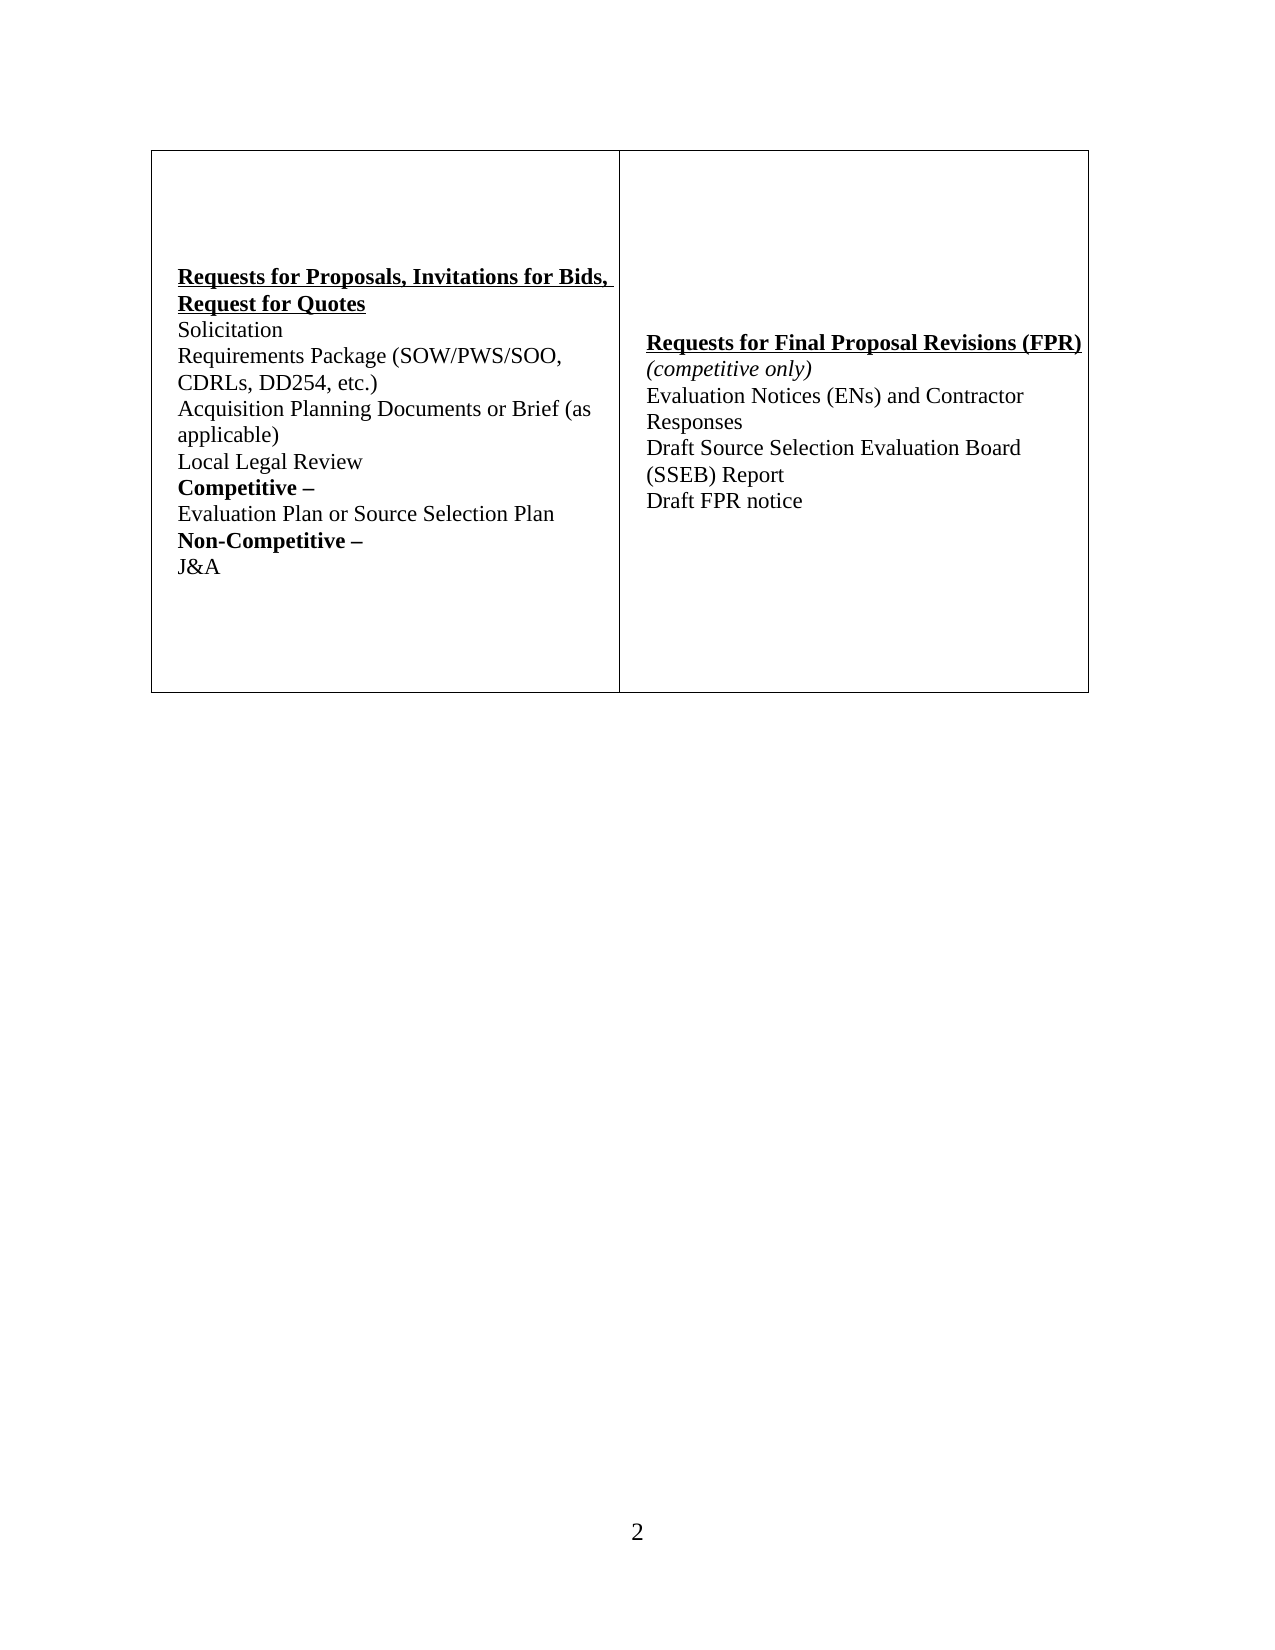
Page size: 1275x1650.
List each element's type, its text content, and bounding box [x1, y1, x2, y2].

table_cell Requests for Final Proposal Revisions (FPR) (competitive only) Evaluation Notices (ENs) and Contractor Responses Draft Source Selection Evaluation Board (SSEB) Report Draft FPR notice [620, 151, 1088, 692]
table_cell Requests for Proposals, Invitations for Bids, Request for Quotes Solicitation Requirements Package (SOW/PWS/SOO, CDRLs, DD254, etc.) Acquisition Planning Documents or Brief (as applicable) Local Legal Review Competitive – Evaluation Plan or Source Selection Plan Non-Competitive – J&A [152, 151, 619, 692]
